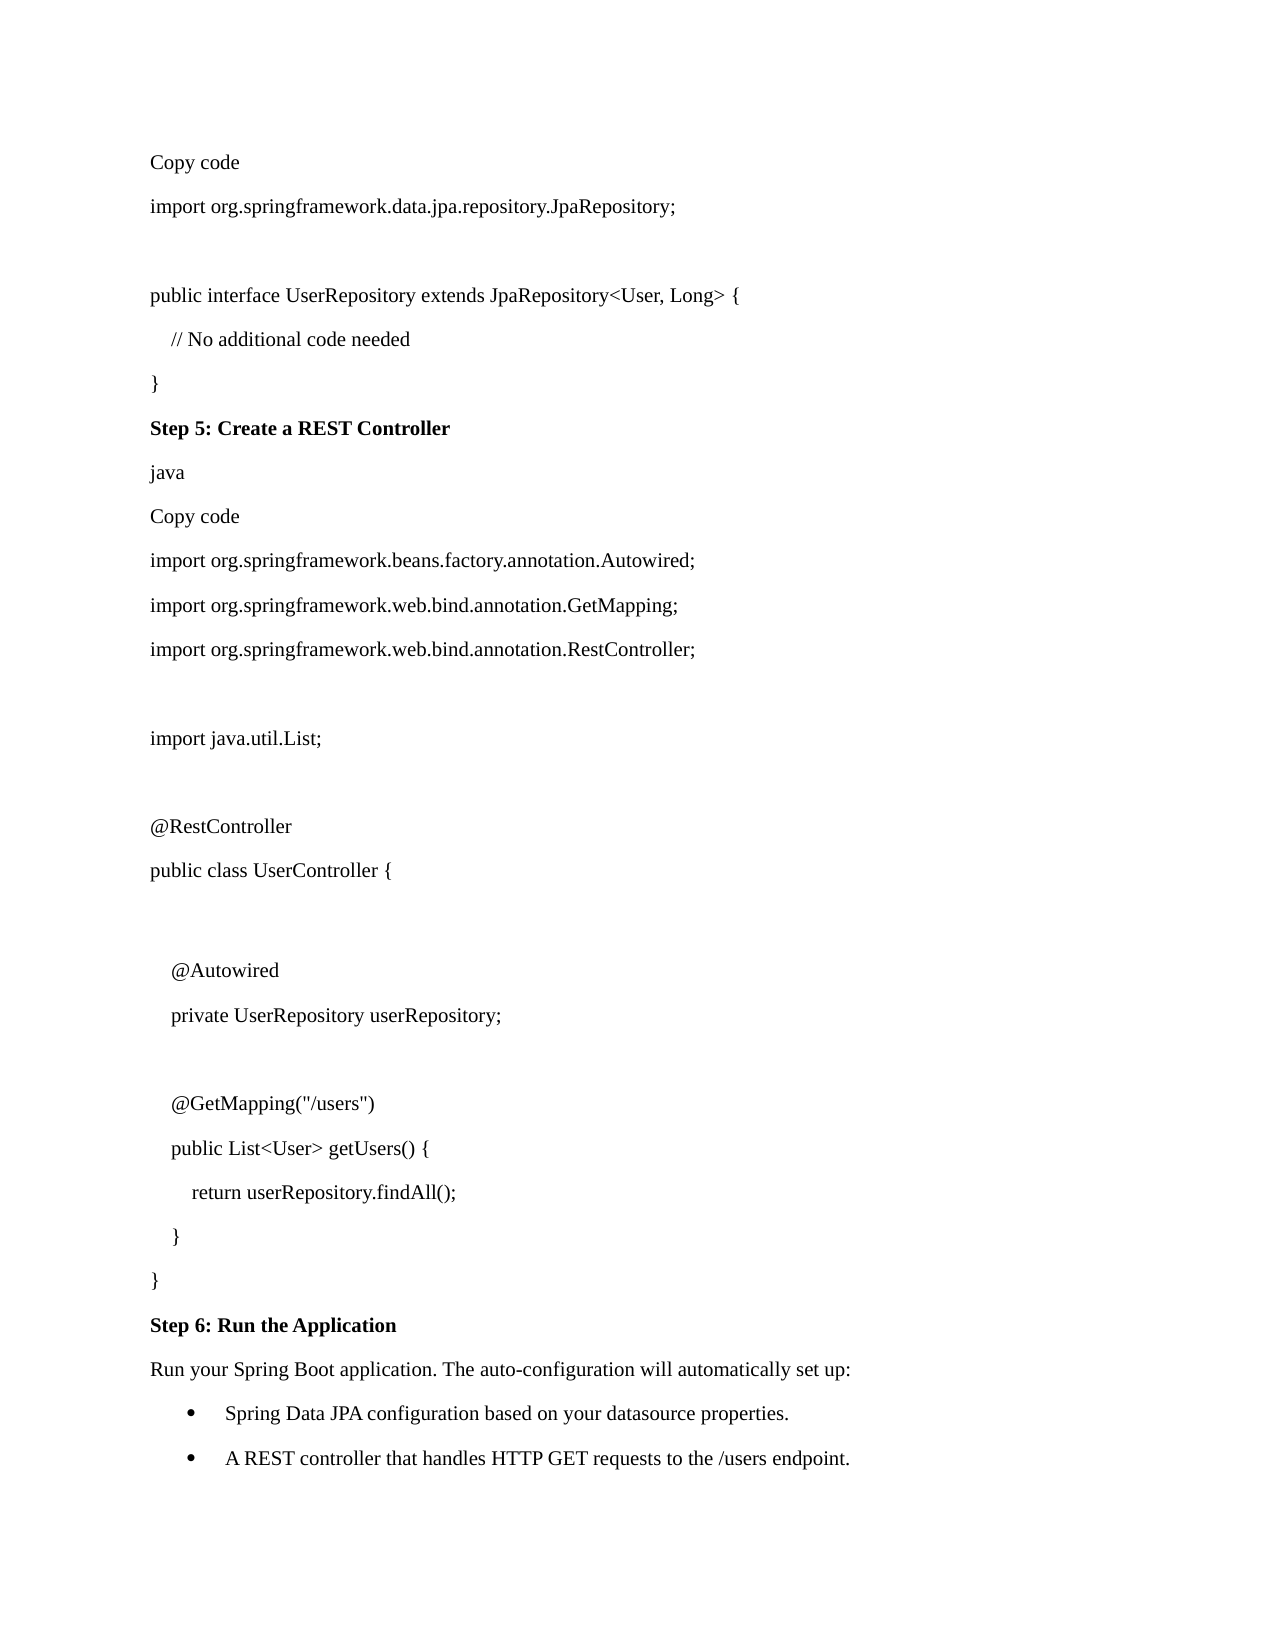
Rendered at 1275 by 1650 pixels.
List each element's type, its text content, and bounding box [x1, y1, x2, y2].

text @RestController [150, 814, 1125, 838]
text } [150, 1224, 1125, 1248]
text public List<User> getUsers() { [150, 1136, 1125, 1159]
text public interface UserRepository extends JpaRepository<User, Long> { [150, 283, 1125, 307]
text } [150, 1268, 1125, 1292]
list A REST controller that handles HTTP GET requests to the /users endpoint. [187, 1445, 1125, 1469]
text Copy code [150, 150, 1125, 174]
text import org.springframework.web.bind.annotation.GetMapping; [150, 593, 1125, 617]
list Spring Data JPA configuration based on your datasource properties. [187, 1401, 1125, 1425]
text import org.springframework.beans.factory.annotation.Autowired; [150, 548, 1125, 572]
text // No additional code needed [150, 327, 1125, 351]
text public class UserController { [150, 858, 1125, 882]
text return userRepository.findAll(); [150, 1180, 1125, 1204]
text } [150, 371, 1125, 395]
text import org.springframework.web.bind.annotation.RestController; [150, 637, 1125, 661]
text import java.util.List; [150, 726, 1125, 749]
text java [150, 460, 1125, 484]
text Step 6: Run the Application [150, 1313, 1125, 1337]
text Run your Spring Boot application. The auto-configuration will automatically set up: [150, 1357, 1125, 1381]
text Step 5: Create a REST Controller [150, 416, 1125, 440]
text @Autowired [150, 958, 1125, 982]
text @GetMapping("/users") [150, 1091, 1125, 1115]
text private UserRepository userRepository; [150, 1003, 1125, 1027]
text Copy code [150, 504, 1125, 528]
text import org.springframework.data.jpa.repository.JpaRepository; [150, 194, 1125, 218]
